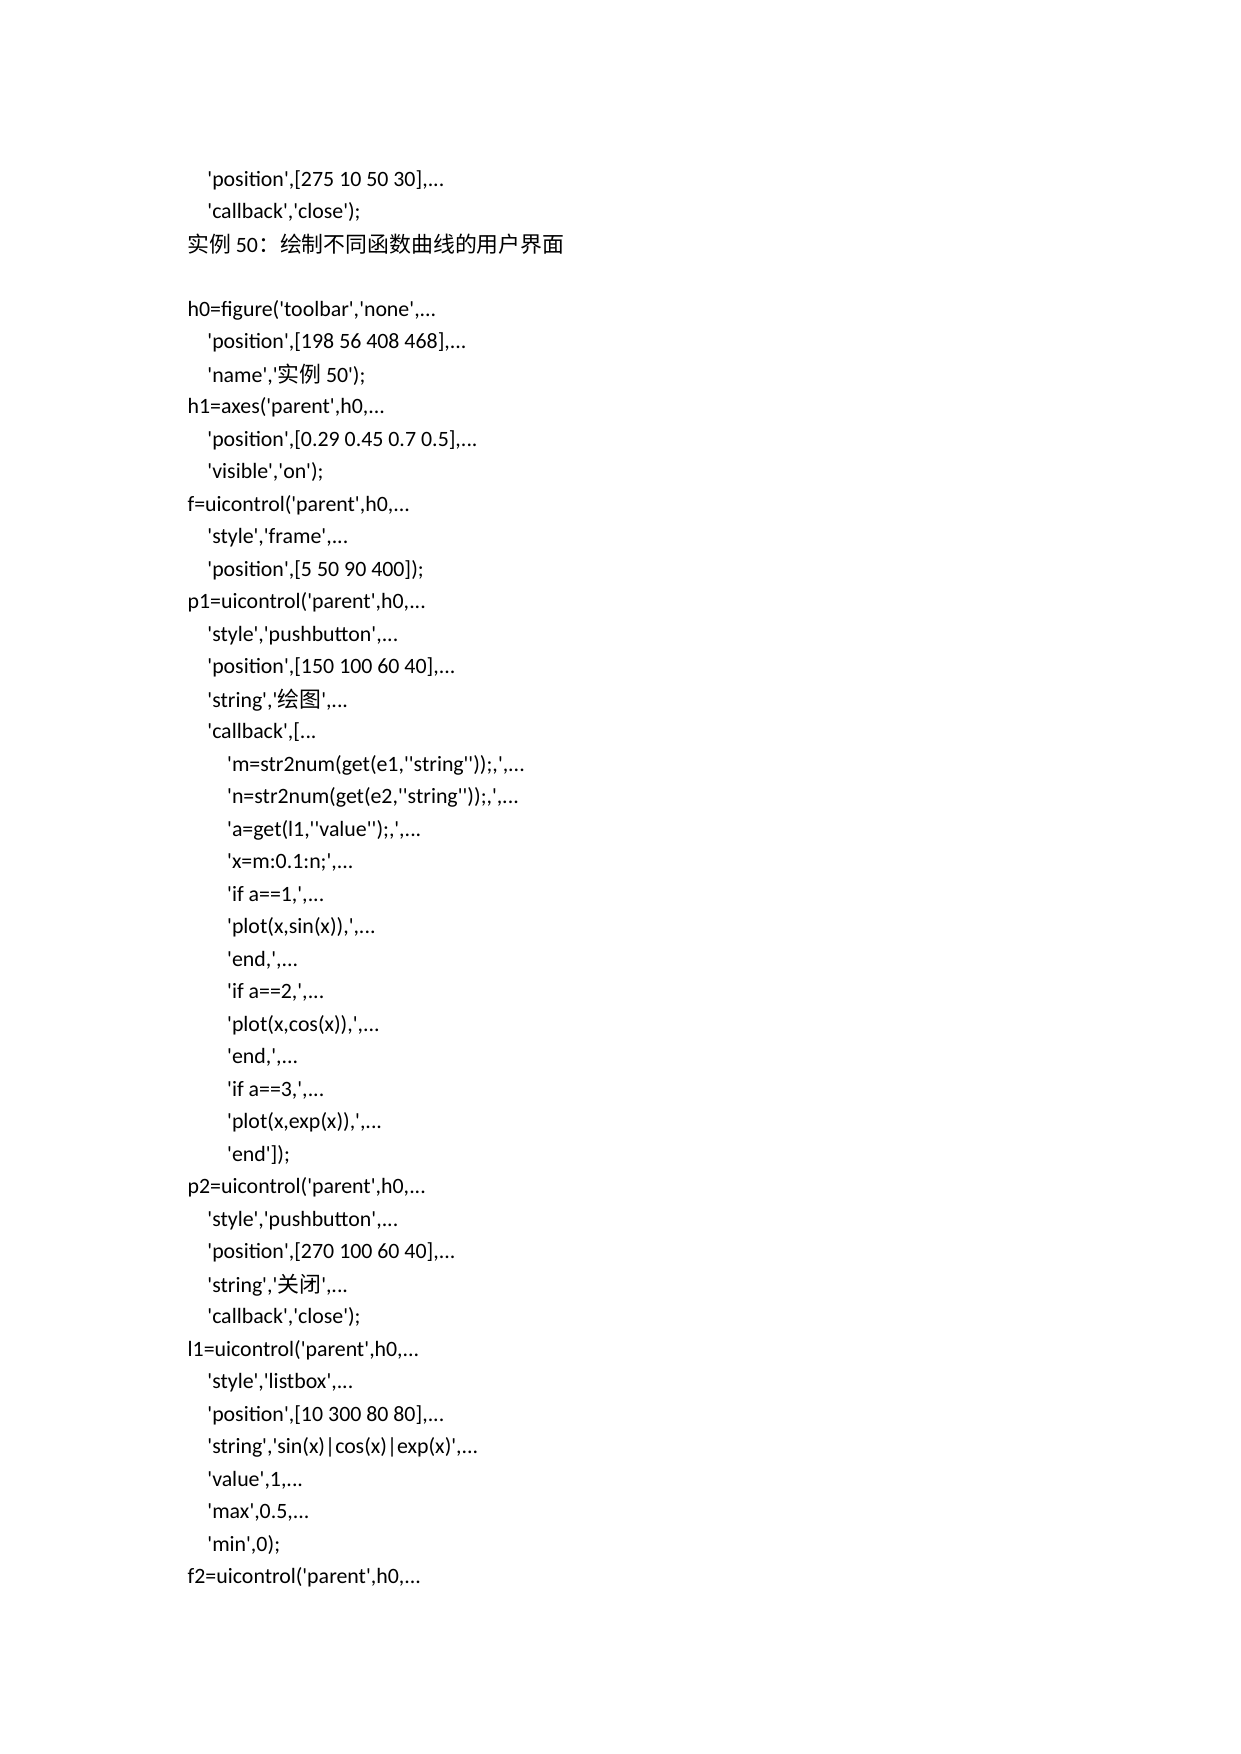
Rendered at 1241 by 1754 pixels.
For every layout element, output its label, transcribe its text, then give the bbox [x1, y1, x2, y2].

text 'if a==1,',... [187, 877, 1053, 909]
text 'plot(x,cos(x)),',... [187, 1007, 1053, 1039]
text 'string','关闭',... [187, 1267, 1053, 1299]
text 'a=get(l1,''value'');,',... [187, 812, 1053, 844]
text 'style','pushbutton',... [187, 617, 1053, 649]
text 'callback','close'); [187, 194, 1053, 227]
text 'm=str2num(get(e1,''string''));,',... [187, 747, 1053, 779]
text 'x=m:0.1:n;',... [187, 844, 1053, 877]
text 'position',[10 300 80 80],... [187, 1397, 1053, 1429]
text 'callback','close'); [187, 1299, 1053, 1332]
text p2=uicontrol('parent',h0,... [187, 1169, 1053, 1202]
text 'string','sin(x)|cos(x)|exp(x)',... [187, 1429, 1053, 1462]
text 'max',0.5,... [187, 1494, 1053, 1527]
text p1=uicontrol('parent',h0,... [187, 584, 1053, 617]
text 实例50：绘制不同函数曲线的用户界面 [187, 227, 1053, 259]
text 'if a==2,',... [187, 974, 1053, 1007]
text l1=uicontrol('parent',h0,... [187, 1332, 1053, 1364]
text h0=figure('toolbar','none',... [187, 292, 1053, 324]
text 'plot(x,exp(x)),',... [187, 1104, 1053, 1137]
text 'end,',... [187, 942, 1053, 974]
text 'style','listbox',... [187, 1364, 1053, 1397]
text 'if a==3,',... [187, 1072, 1053, 1104]
text h1=axes('parent',h0,... [187, 389, 1053, 422]
text 'end']); [187, 1137, 1053, 1169]
text 'style','pushbutton',... [187, 1202, 1053, 1234]
text 'plot(x,sin(x)),',... [187, 909, 1053, 942]
text f2=uicontrol('parent',h0,... [187, 1559, 1053, 1592]
text 'style','frame',... [187, 519, 1053, 552]
text 'value',1,... [187, 1462, 1053, 1494]
text f=uicontrol('parent',h0,... [187, 487, 1053, 519]
text 'n=str2num(get(e2,''string''));,',... [187, 779, 1053, 812]
text 'end,',... [187, 1039, 1053, 1072]
text 'min',0); [187, 1527, 1053, 1559]
text 'position',[275 10 50 30],... [187, 162, 1053, 194]
text 'visible','on'); [187, 454, 1053, 487]
text 'name','实例50'); [187, 357, 1053, 389]
text 'position',[0.29 0.45 0.7 0.5],... [187, 422, 1053, 454]
text 'position',[270 100 60 40],... [187, 1234, 1053, 1267]
text 'position',[198 56 408 468],... [187, 324, 1053, 357]
text 'position',[5 50 90 400]); [187, 552, 1053, 584]
text 'string','绘图',... [187, 682, 1053, 714]
text 'callback',[... [187, 714, 1053, 747]
text 'position',[150 100 60 40],... [187, 649, 1053, 682]
